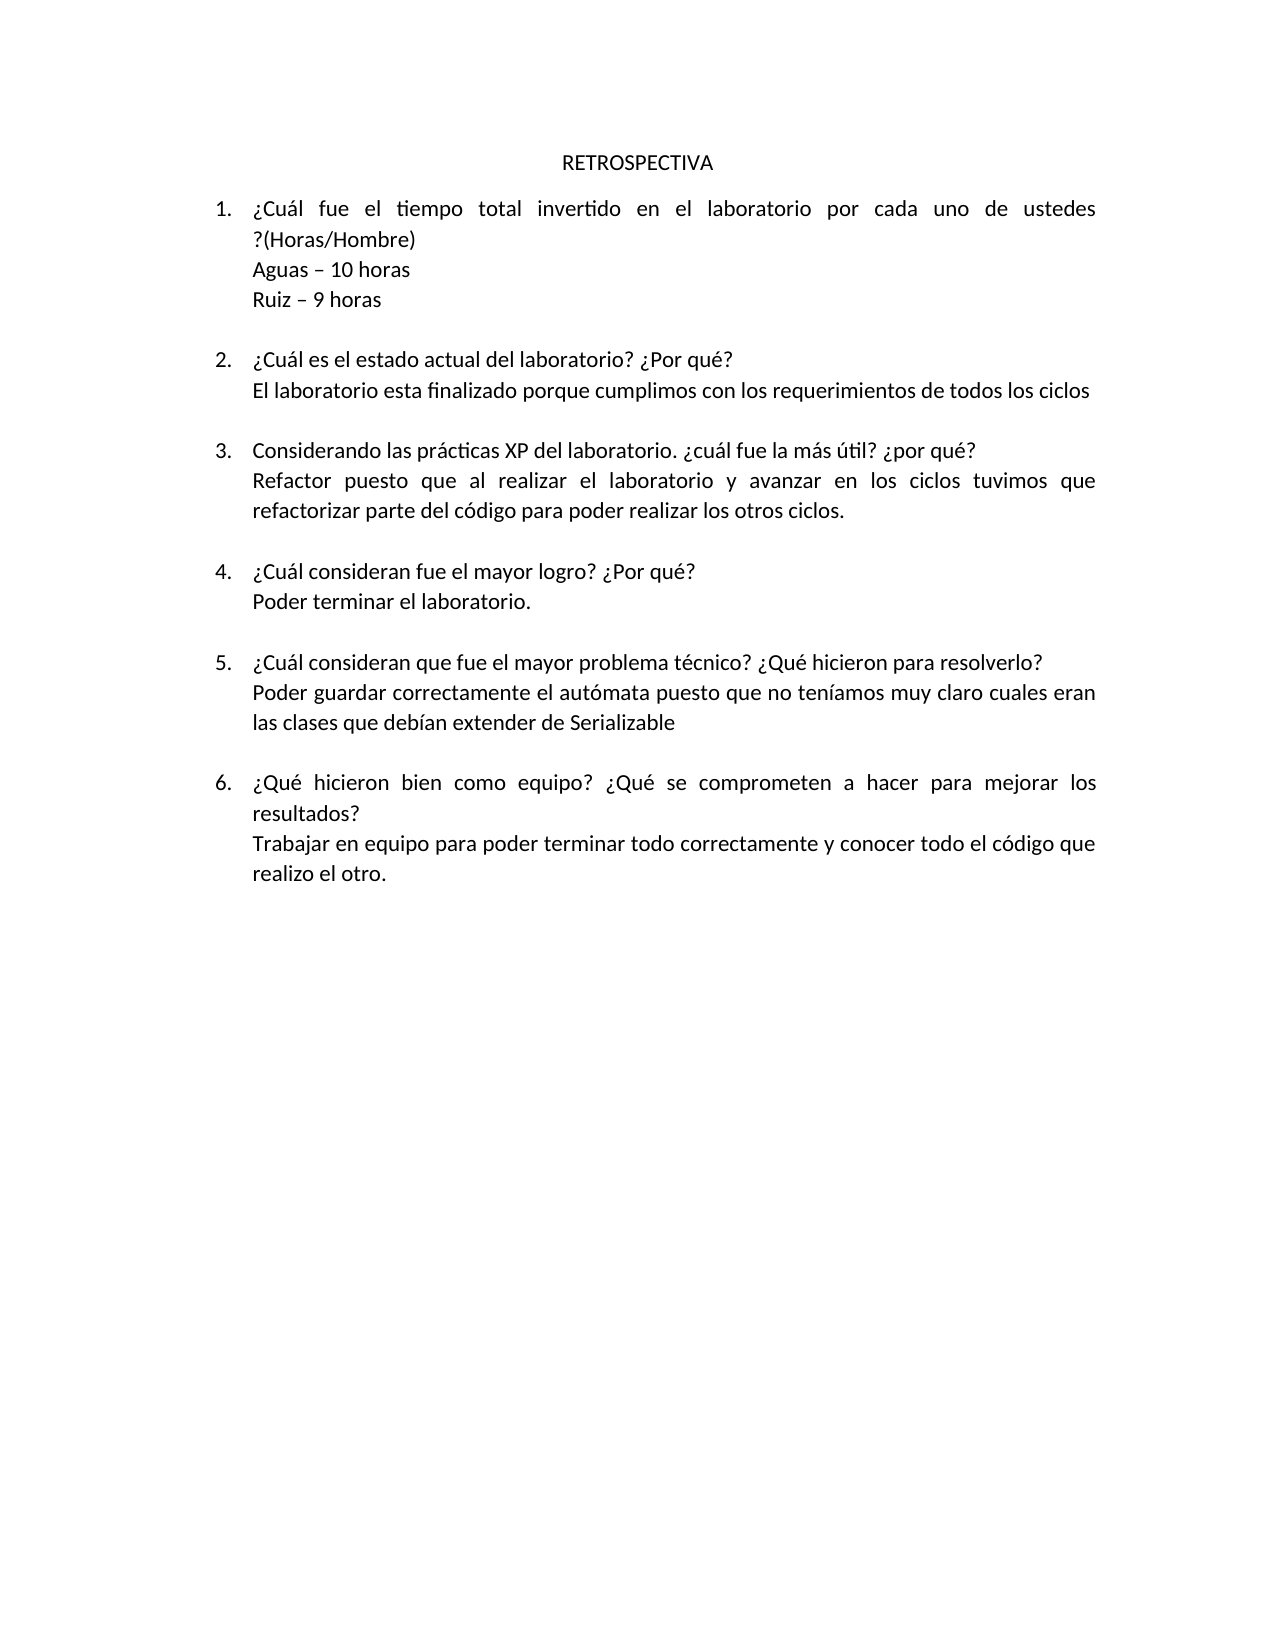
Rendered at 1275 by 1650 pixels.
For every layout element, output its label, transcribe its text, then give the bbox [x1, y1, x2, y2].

list Refactor puesto que al realizar el laboratorio y avanzar en los ciclos tuvimos que refactorizar parte del código para poder realizar los otros ciclos. [252, 466, 1098, 524]
list ¿Qué hicieron bien como equipo? ¿Qué se comprometen a hacer para mejorar los resultados? [215, 768, 1098, 827]
list Aguas – 10 horas [252, 255, 1098, 283]
list El laboratorio esta finalizado porque cumplimos con los requerimientos de todos los ciclos [252, 376, 1098, 404]
list ¿Cuál es el estado actual del laboratorio? ¿Por qué? [215, 346, 1098, 373]
list Ruiz – 9 horas [252, 285, 1098, 313]
list Poder terminar el laboratorio. [252, 587, 1098, 615]
text RETROSPECTIVA [177, 148, 1098, 176]
list ¿Cuál consideran que fue el mayor problema técnico? ¿Qué hicieron para resolverlo? [215, 648, 1098, 676]
list ¿Cuál consideran fue el mayor logro? ¿Por qué? [215, 557, 1098, 585]
list Considerando las prácticas XP del laboratorio. ¿cuál fue la más útil? ¿por qué? [215, 436, 1098, 464]
list ¿Cuál fue el tiempo total invertido en el laboratorio por cada uno de ustedes ?(Horas/Hombre) [215, 194, 1098, 253]
list Poder guardar correctamente el autómata puesto que no teníamos muy claro cuales eran las clases que debían extender de Serializable [252, 678, 1098, 736]
list Trabajar en equipo para poder terminar todo correctamente y conocer todo el código que realizo el otro. [252, 829, 1098, 887]
